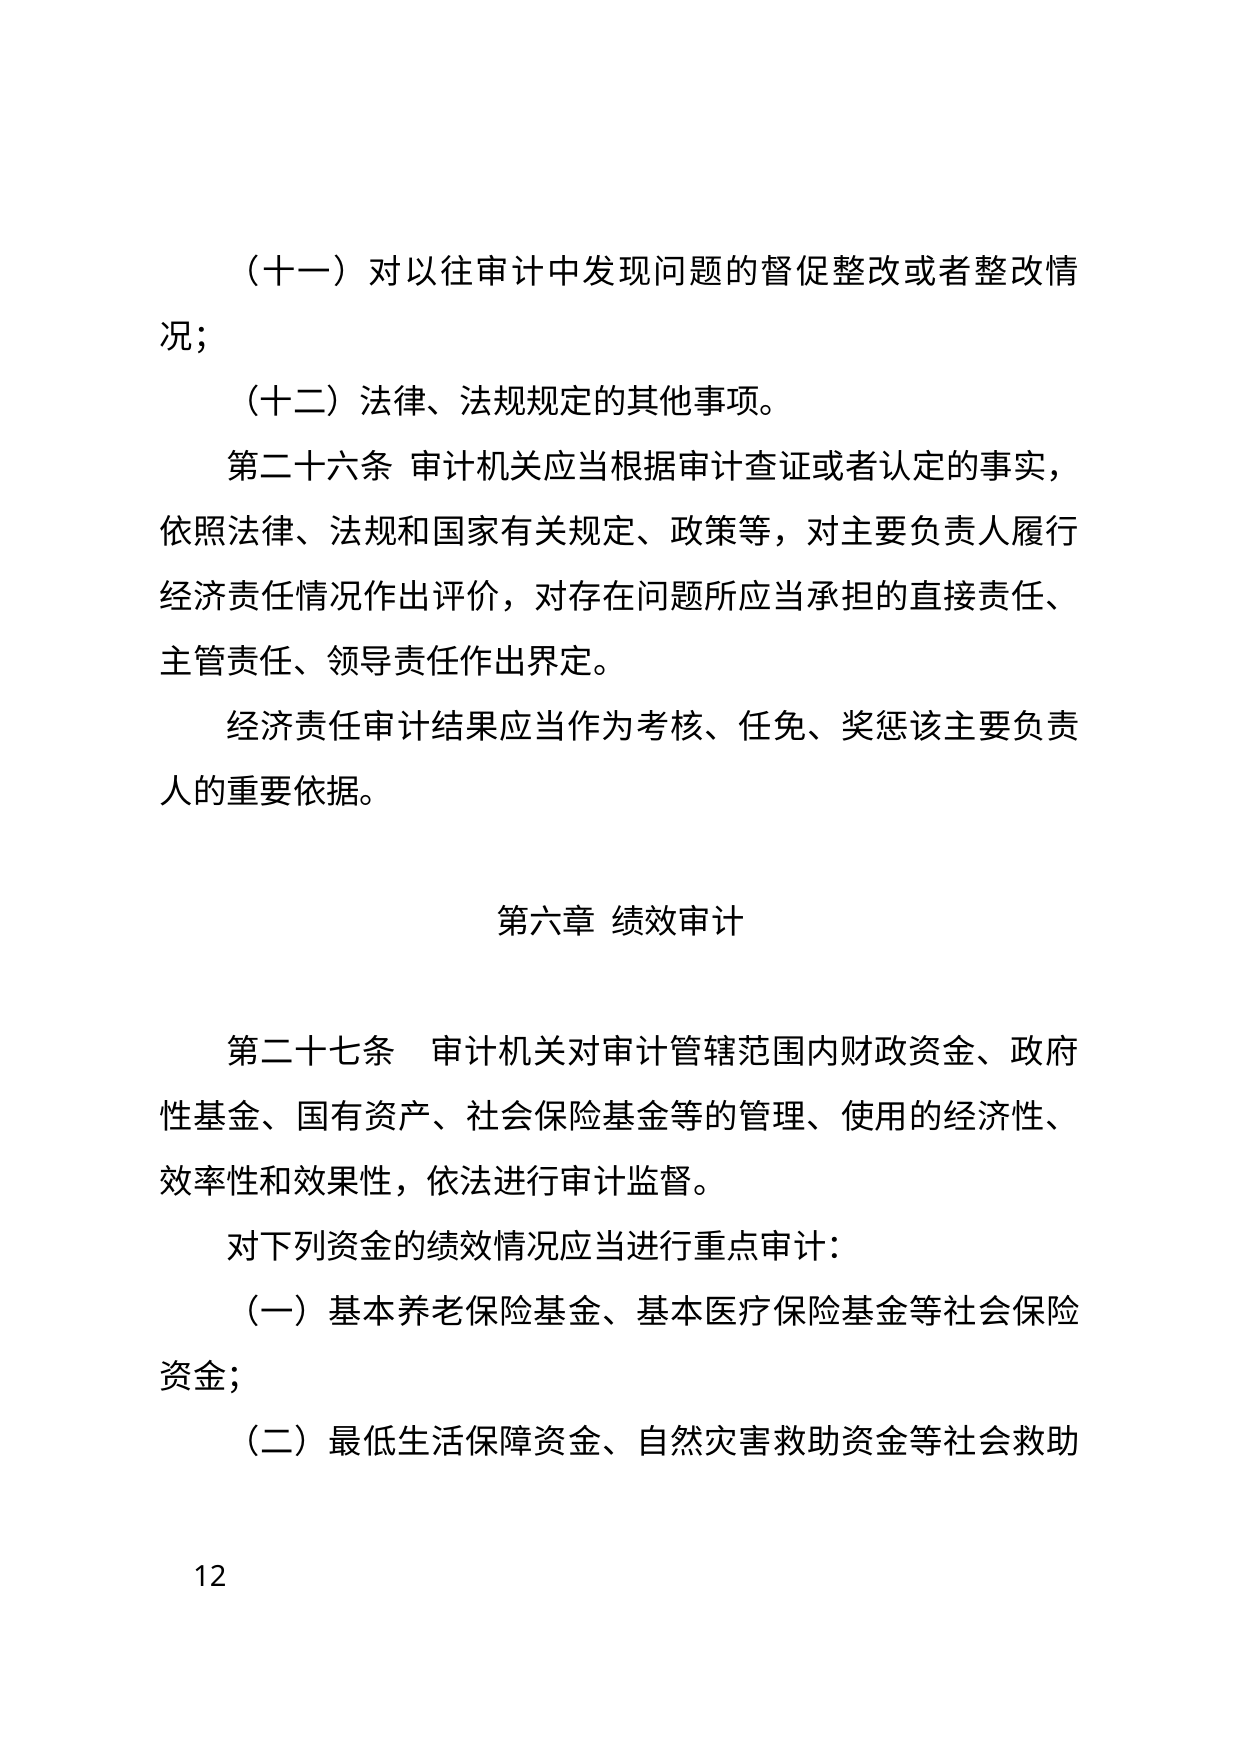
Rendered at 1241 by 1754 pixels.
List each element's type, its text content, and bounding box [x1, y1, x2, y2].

text 对下列资金的绩效情况应当进行重点审计： [159, 1212, 1081, 1277]
text 第二十六条 审计机关应当根据审计查证或者认定的事实，依照法律、法规和国家有关规定、政策等，对主要负责人履行经济责任情况作出评价，对存在问题所应当承担的直接责任、主管责任、领导责任作出界定。 [159, 432, 1081, 692]
text 第六章 绩效审计 [159, 887, 1081, 952]
text （一）基本养老保险基金、基本医疗保险基金等社会保险资金； [159, 1277, 1081, 1407]
text （十二）法律、法规规定的其他事项。 [159, 367, 1081, 432]
text 第二十七条 审计机关对审计管辖范围内财政资金、政府性基金、国有资产、社会保险基金等的管理、使用的经济性、效率性和效果性，依法进行审计监督。 [159, 1017, 1081, 1212]
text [159, 1407, 1081, 1472]
text 经济责任审计结果应当作为考核、任免、奖惩该主要负责人的重要依据。 [159, 692, 1081, 822]
text （十一）对以往审计中发现问题的督促整改或者整改情况； [159, 237, 1081, 367]
